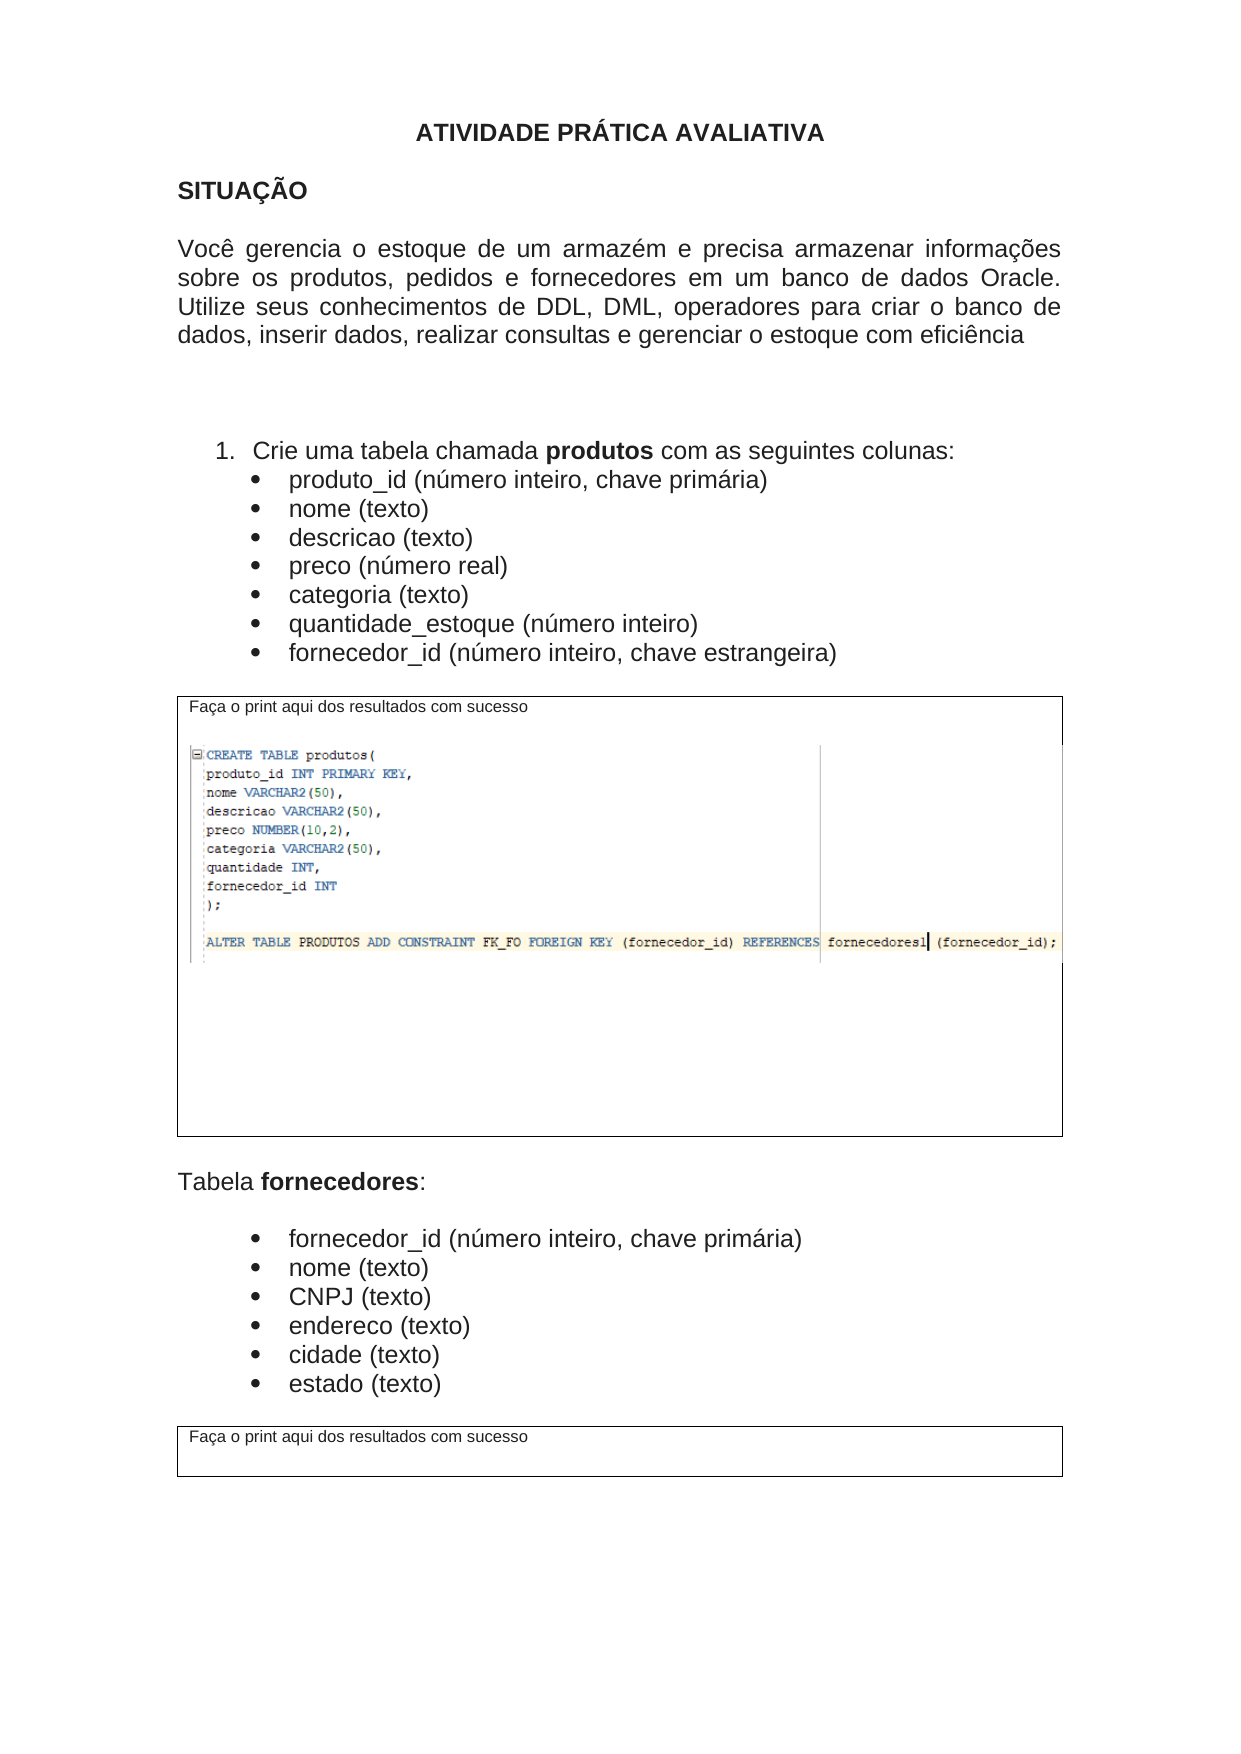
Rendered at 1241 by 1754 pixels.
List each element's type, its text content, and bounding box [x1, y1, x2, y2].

list quantidade_estoque (número inteiro) [251, 609, 1063, 638]
table_header Faça o print aqui dos resultados com sucesso [178, 697, 1062, 1136]
list nome (texto) [251, 1253, 1063, 1282]
list descricao (texto) [251, 522, 1063, 551]
list endereco (texto) [251, 1311, 1063, 1340]
list cidade (texto) [251, 1340, 1063, 1369]
list fornecedor_id (número inteiro, chave primária) [251, 1224, 1063, 1253]
text Tabela fornecedores: [177, 1166, 1063, 1195]
text Você gerencia o estoque de um armazém e precisa armazenar informações sobre os produtos, pedidos e fornecedores em um banco de dados Oracle. Utilize seus conhecimentos de DDL, DML, operadores para criar o banco de dados, inserir dados, realizar consultas e gerenciar o estoque com eficiência [177, 234, 1063, 349]
list Crie uma tabela chamada produtos com as seguintes colunas: [215, 436, 1063, 465]
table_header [178, 1427, 1062, 1476]
list categoria (texto) [251, 580, 1063, 609]
list nome (texto) [251, 494, 1063, 522]
picture [188, 745, 1063, 963]
list estado (texto) [251, 1369, 1063, 1397]
text ATIVIDADE PRÁTICA AVALIATIVA [177, 118, 1063, 147]
list CNPJ (texto) [251, 1282, 1063, 1311]
list preco (número real) [251, 551, 1063, 580]
list fornecedor_id (número inteiro, chave estrangeira) [251, 638, 1063, 667]
text SITUAÇÃO [177, 176, 1063, 205]
list produto_id (número inteiro, chave primária) [251, 465, 1063, 494]
